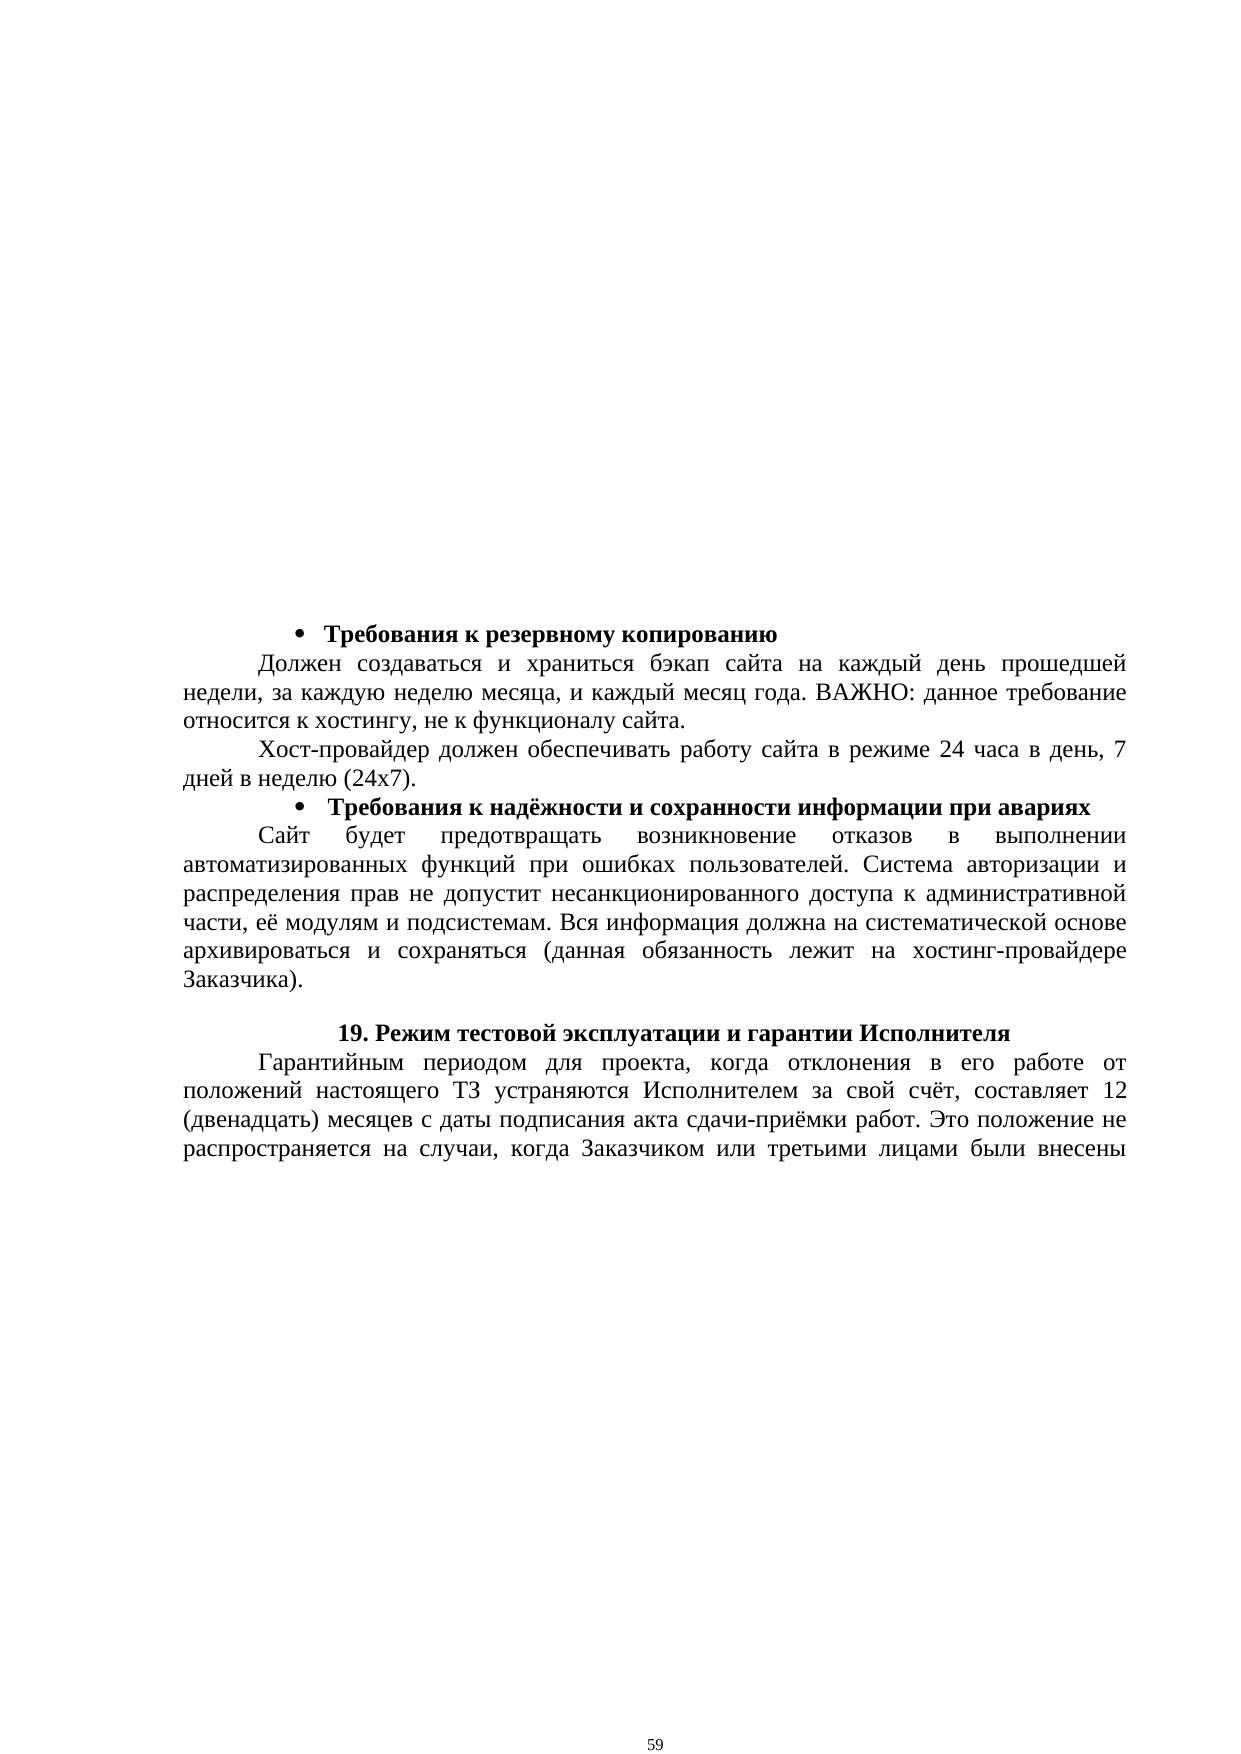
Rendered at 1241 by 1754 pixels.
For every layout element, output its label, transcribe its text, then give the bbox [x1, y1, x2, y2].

text Гарантийным периодом для проекта, когда отклонения в его работе от положений настоящего ТЗ устраняются Исполнителем за свой счёт, составляет 12 (двенадцать) месяцев с даты подписания акта сдачи-приёмки работ. Это положение не распространяется на случаи, когда Заказчиком или третьими лицами были внесены изменения в программное обеспечение или его конфигурацию. [183, 1047, 1127, 1162]
text Должен создаваться и храниться бэкап сайта на каждый день прошедшей недели, за каждую неделю месяца, и каждый месяц года. ВАЖНО: данное требование относится к хостингу, не к функционалу сайта. [183, 648, 1127, 734]
text Хост-провайдер должен обеспечивать работу сайта в режиме 24 часа в день, 7 дней в неделю (24х7). [183, 734, 1127, 792]
subtitle Режим тестовой эксплуатации и гарантии Исполнителя [220, 1018, 1127, 1047]
list Требования к резервному копированию [295, 619, 1127, 648]
text Сайт будет предотвращать возникновение отказов в выполнении автоматизированных функций при ошибках пользователей. Система авторизации и распределения прав не допустит несанкционированного доступа к административной части, её модулям и подсистемам. Вся информация должна на систематической основе архивироваться и сохраняться (данная обязанность лежит на хостинг-провайдере Заказчика). [183, 820, 1127, 993]
list Требования к надёжности и сохранности информации при авариях [295, 792, 1127, 820]
